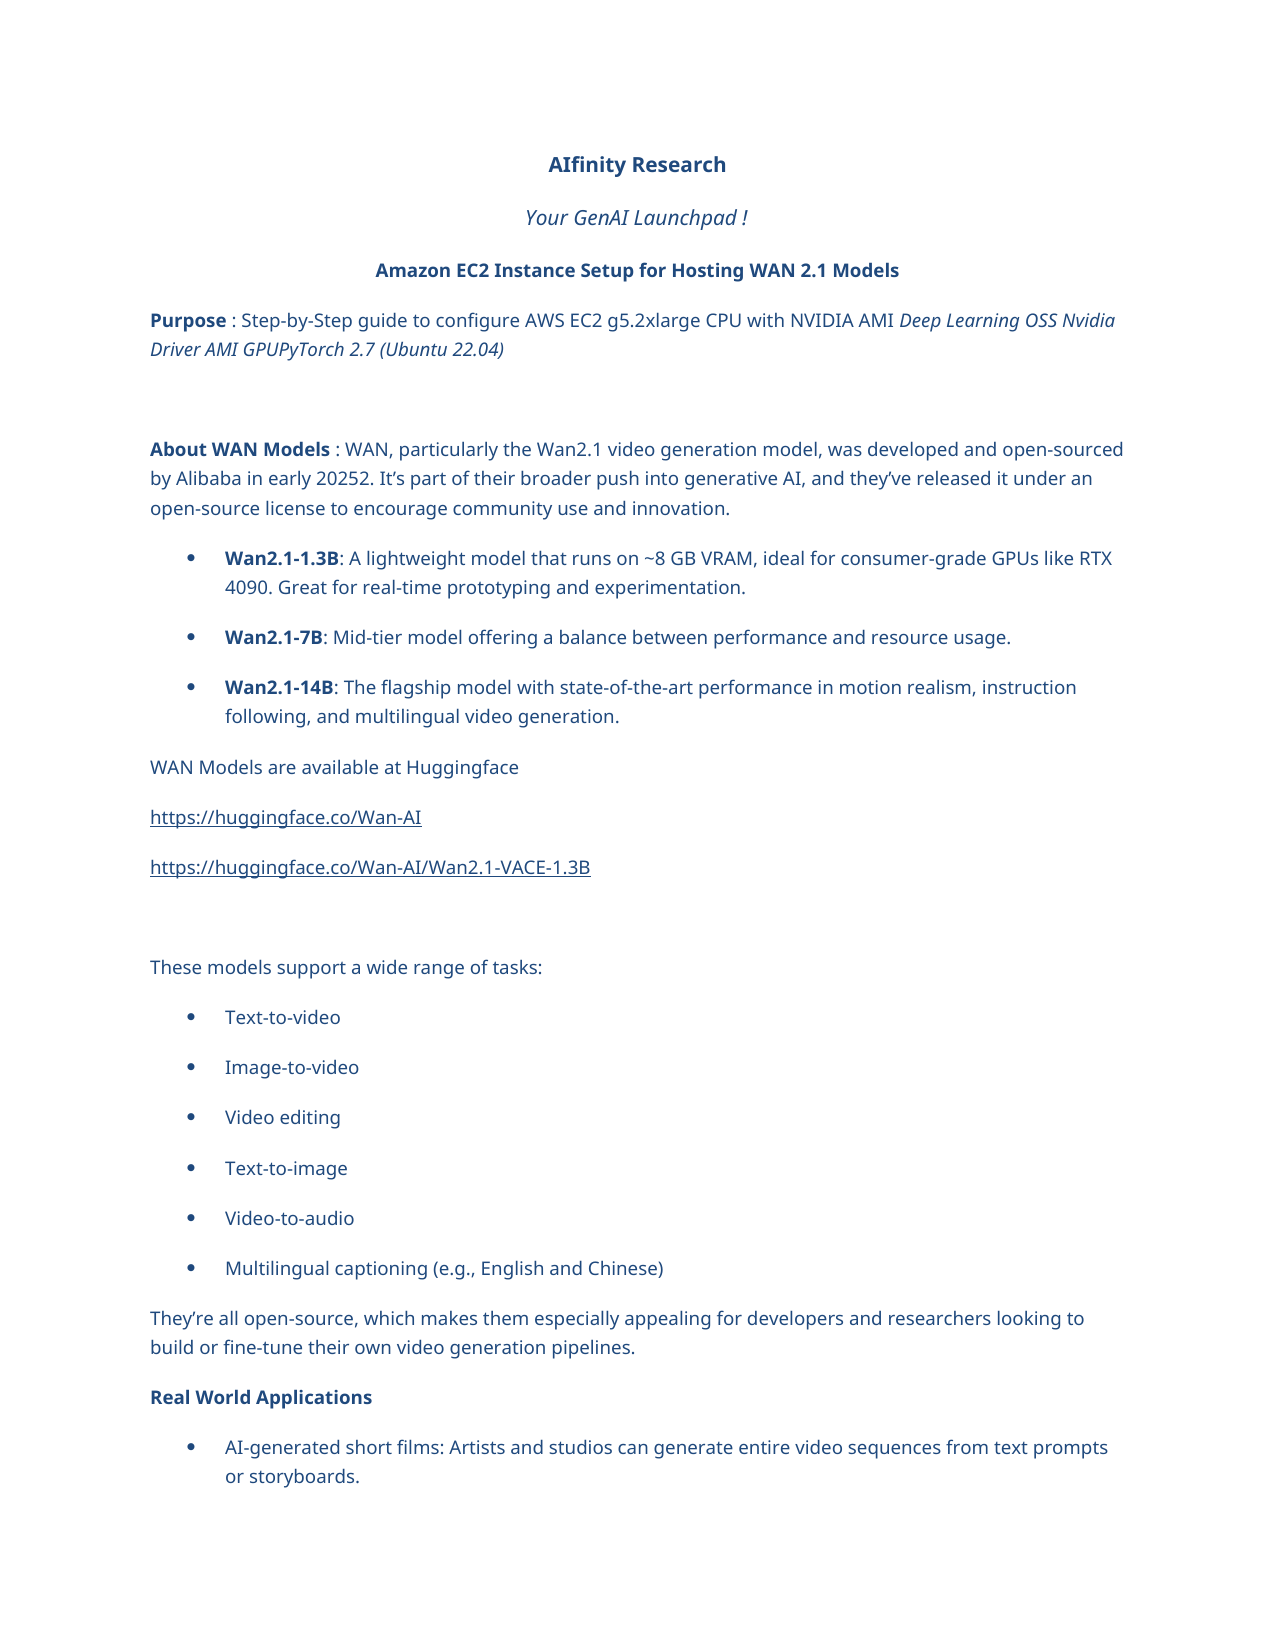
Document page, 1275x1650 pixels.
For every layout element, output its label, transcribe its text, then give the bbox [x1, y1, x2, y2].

text Amazon EC2 Instance Setup for Hosting WAN 2.1 Models [150, 257, 1125, 282]
text WAN Models are available at Huggingface [150, 754, 1125, 779]
text https://huggingface.co/Wan-AI/Wan2.1-VACE-1.3B [150, 854, 1125, 880]
text They’re all open-source, which makes them especially appealing for developers and researchers looking to build or fine-tune their own video generation pipelines. [150, 1305, 1125, 1360]
list Wan2.1-7B: Mid-tier model offering a balance between performance and resource usage. [187, 624, 1125, 650]
list Wan2.1-14B: The flagship model with state-of-the-art performance in motion realism, instruction following, and multilingual video generation. [187, 674, 1125, 729]
text About WAN Models : WAN, particularly the Wan2.1 video generation model, was developed and open-sourced by Alibaba in early 20252. It’s part of their broader push into generative AI, and they’ve released it under an open-source license to encourage community use and innovation. [150, 436, 1125, 521]
text These models support a wide range of tasks: [150, 954, 1125, 980]
list Wan2.1-1.3B: A lightweight model that runs on ~8 GB VRAM, ideal for consumer-grade GPUs like RTX 4090. Great for real-time prototyping and experimentation. [187, 545, 1125, 600]
text Your GenAI Launchpad ! [150, 203, 1125, 232]
text AIfinity Research [150, 150, 1125, 178]
list Video-to-audio [187, 1205, 1125, 1230]
text https://huggingface.co/Wan-AI [150, 804, 1125, 829]
list Image-to-video [187, 1054, 1125, 1080]
list AI-generated short films: Artists and studios can generate entire video sequences from text prompts or storyboards. [187, 1434, 1125, 1489]
text Real World Applications [150, 1384, 1125, 1410]
list Text-to-video [187, 1004, 1125, 1030]
list Multilingual captioning (e.g., English and Chinese) [187, 1255, 1125, 1281]
list Text-to-image [187, 1155, 1125, 1180]
text Purpose : Step-by-Step guide to configure AWS EC2 g5.2xlarge CPU with NVIDIA AMI Deep Learning OSS Nvidia Driver AMI GPUPyTorch 2.7 (Ubuntu 22.04) [150, 307, 1125, 362]
list Video editing [187, 1105, 1125, 1130]
